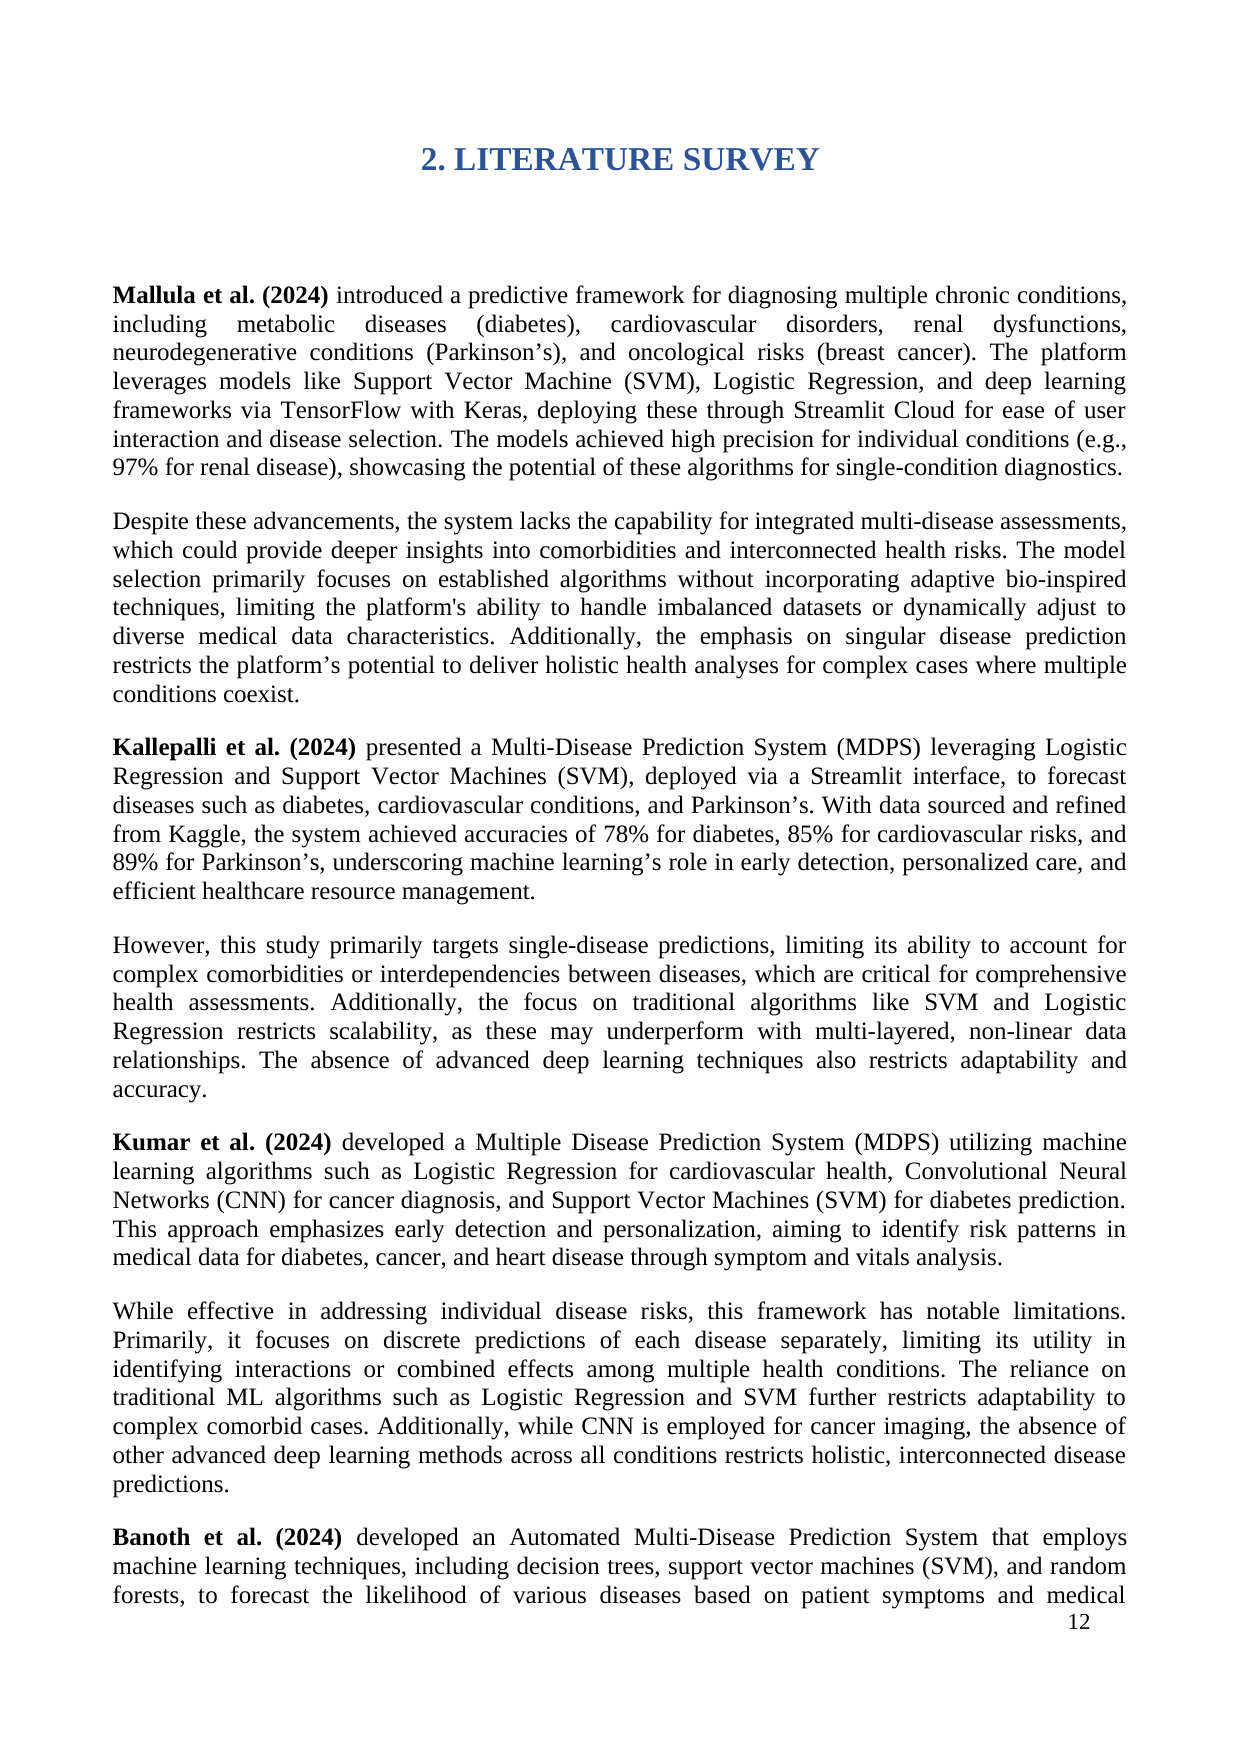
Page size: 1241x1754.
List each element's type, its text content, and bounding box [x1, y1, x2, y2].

text Kumar et al. (2024) developed a Multiple Disease Prediction System (MDPS) utilizing machine learning algorithms such as Logistic Regression for cardiovascular health, Convolutional Neural Networks (CNN) for cancer diagnosis, and Support Vector Machines (SVM) for diabetes prediction. This approach emphasizes early detection and personalization, aiming to identify risk patterns in medical data for diabetes, cancer, and heart disease through symptom and vitals analysis. [112, 1127, 1128, 1271]
text Kallepalli et al. (2024) presented a Multi-Disease Prediction System (MDPS) leveraging Logistic Regression and Support Vector Machines (SVM), deployed via a Streamlit interface, to forecast diseases such as diabetes, cardiovascular conditions, and Parkinson’s. With data sourced and refined from Kaggle, the system achieved accuracies of 78% for diabetes, 85% for cardiovascular risks, and 89% for Parkinson’s, underscoring machine learning’s role in early detection, personalized care, and efficient healthcare resource management. [112, 732, 1128, 905]
text However, this study primarily targets single-disease predictions, limiting its ability to account for complex comorbidities or interdependencies between diseases, which are critical for comprehensive health assessments. Additionally, the focus on traditional algorithms like SVM and Logistic Regression restricts scalability, as these may underperform with multi-layered, non-linear data relationships. The absence of advanced deep learning techniques also restricts adaptability and accuracy. [112, 930, 1128, 1102]
text While effective in addressing individual disease risks, this framework has notable limitations. Primarily, it focuses on discrete predictions of each disease separately, limiting its utility in identifying interactions or combined effects among multiple health conditions. The reliance on traditional ML algorithms such as Logistic Regression and SVM further restricts adaptability to complex comorbid cases. Additionally, while CNN is employed for cancer imaging, the absence of other advanced deep learning methods across all conditions restricts holistic, interconnected disease predictions. [112, 1296, 1128, 1497]
text Mallula et al. (2024) introduced a predictive framework for diagnosing multiple chronic conditions, including metabolic diseases (diabetes), cardiovascular disorders, renal dysfunctions, neurodegenerative conditions (Parkinson’s), and oncological risks (breast cancer). The platform leverages models like Support Vector Machine (SVM), Logistic Regression, and deep learning frameworks via TensorFlow with Keras, deploying these through Streamlit Cloud for ease of user interaction and disease selection. The models achieved high precision for individual conditions (e.g., 97% for renal disease), showcasing the potential of these algorithms for single-condition diagnostics. [112, 280, 1128, 481]
text 2. LITERATURE SURVEY [112, 139, 1128, 178]
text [112, 1522, 1128, 1609]
text Despite these advancements, the system lacks the capability for integrated multi-disease assessments, which could provide deeper insights into comorbidities and interconnected health risks. The model selection primarily focuses on established algorithms without incorporating adaptive bio-inspired techniques, limiting the platform's ability to handle imbalanced datasets or dynamically adjust to diverse medical data characteristics. Additionally, the emphasis on singular disease prediction restricts the platform’s potential to deliver holistic health analyses for complex cases where multiple conditions coexist. [112, 506, 1128, 707]
